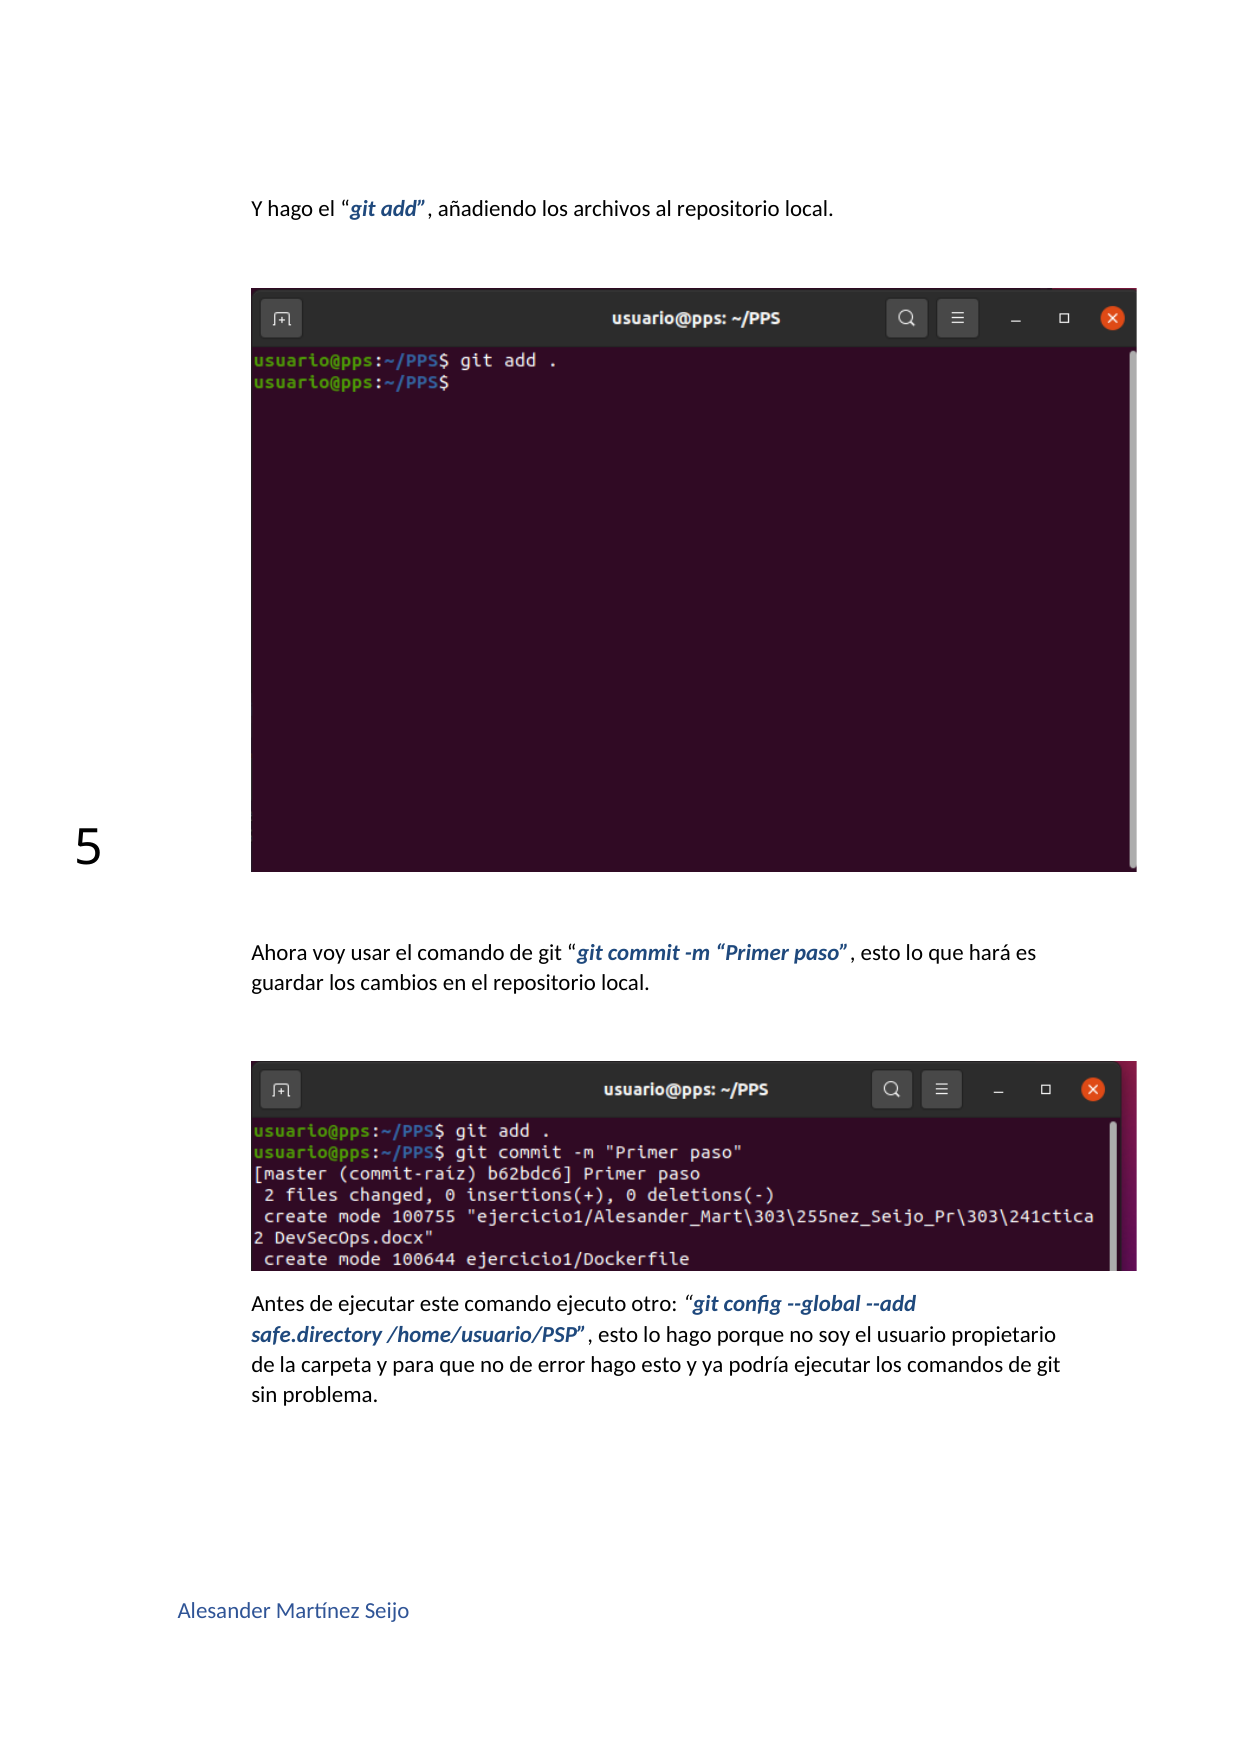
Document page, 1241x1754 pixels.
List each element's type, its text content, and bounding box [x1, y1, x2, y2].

text Ahora voy usar el comando de git “git commit -m “Primer paso”, esto lo que hará es guardar los cambios en el repositorio local. [251, 938, 1063, 996]
text Antes de ejecutar este comando ejecuto otro: “git config --global --add safe.directory /home/usuario/PSP”, esto lo hago porque no soy el usuario propietario de la carpeta y para que no de error hago esto y ya podría ejecutar los comandos de git sin problema. [251, 1289, 1063, 1408]
text Y hago el “git add”, añadiendo los archivos al repositorio local. [251, 194, 1063, 222]
picture [251, 1061, 1137, 1271]
picture [251, 288, 1137, 872]
